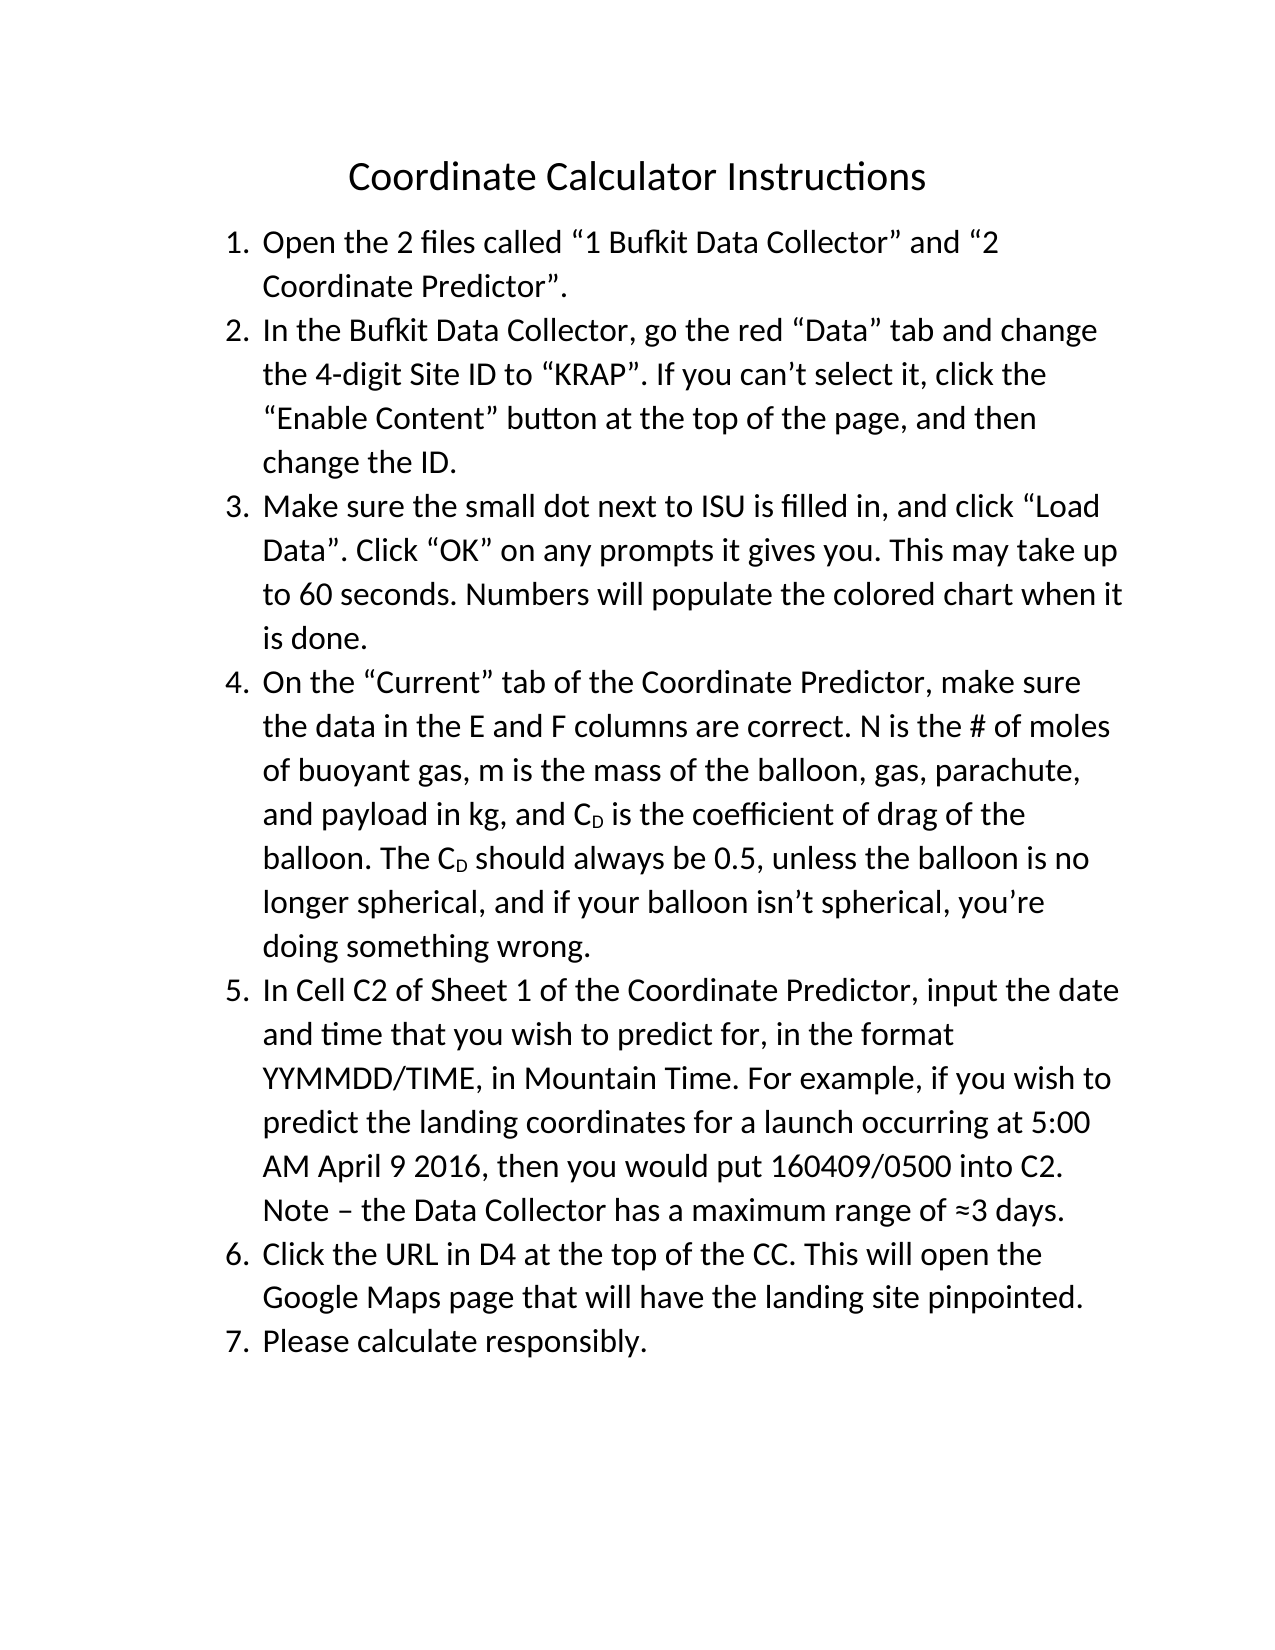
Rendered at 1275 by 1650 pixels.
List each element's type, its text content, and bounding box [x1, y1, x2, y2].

list In the Bufkit Data Collector, go the red “Data” tab and change the 4-digit Site ID to “KRAP”. If you can’t select it, click the “Enable Content” button at the top of the page, and then change the ID. [225, 309, 1125, 482]
text Coordinate Calculator Instructions [150, 150, 1125, 201]
list In Cell C2 of Sheet 1 of the Coordinate Predictor, input the date and time that you wish to predict for, in the format YYMMDD/TIME, in Mountain Time. For example, if you wish to predict the landing coordinates for a launch occurring at 5:00 AM April 9 2016, then you would put 160409/0500 into C2. Note – the Data Collector has a maximum range of ≈3 days. [225, 969, 1125, 1229]
list Open the 2 files called “1 Bufkit Data Collector” and “2 Coordinate Predictor”. [225, 222, 1125, 306]
list Make sure the small dot next to ISU is filled in, and click “Load Data”. Click “OK” on any prompts it gives you. This may take up to 60 seconds. Numbers will populate the colored chart when it is done. [225, 485, 1125, 658]
list Click the URL in D4 at the top of the CC. This will open the Google Maps page that will have the landing site pinpointed. [225, 1233, 1125, 1317]
list Please calculate responsibly. [225, 1321, 1125, 1361]
list On the “Current” tab of the Coordinate Predictor, make sure the data in the E and F columns are correct. N is the # of moles of buoyant gas, m is the mass of the balloon, gas, parachute, and payload in kg, and CD is the coefficient of drag of the balloon. The CD should always be 0.5, unless the balloon is no longer spherical, and if your balloon isn’t spherical, you’re doing something wrong. [225, 661, 1125, 966]
